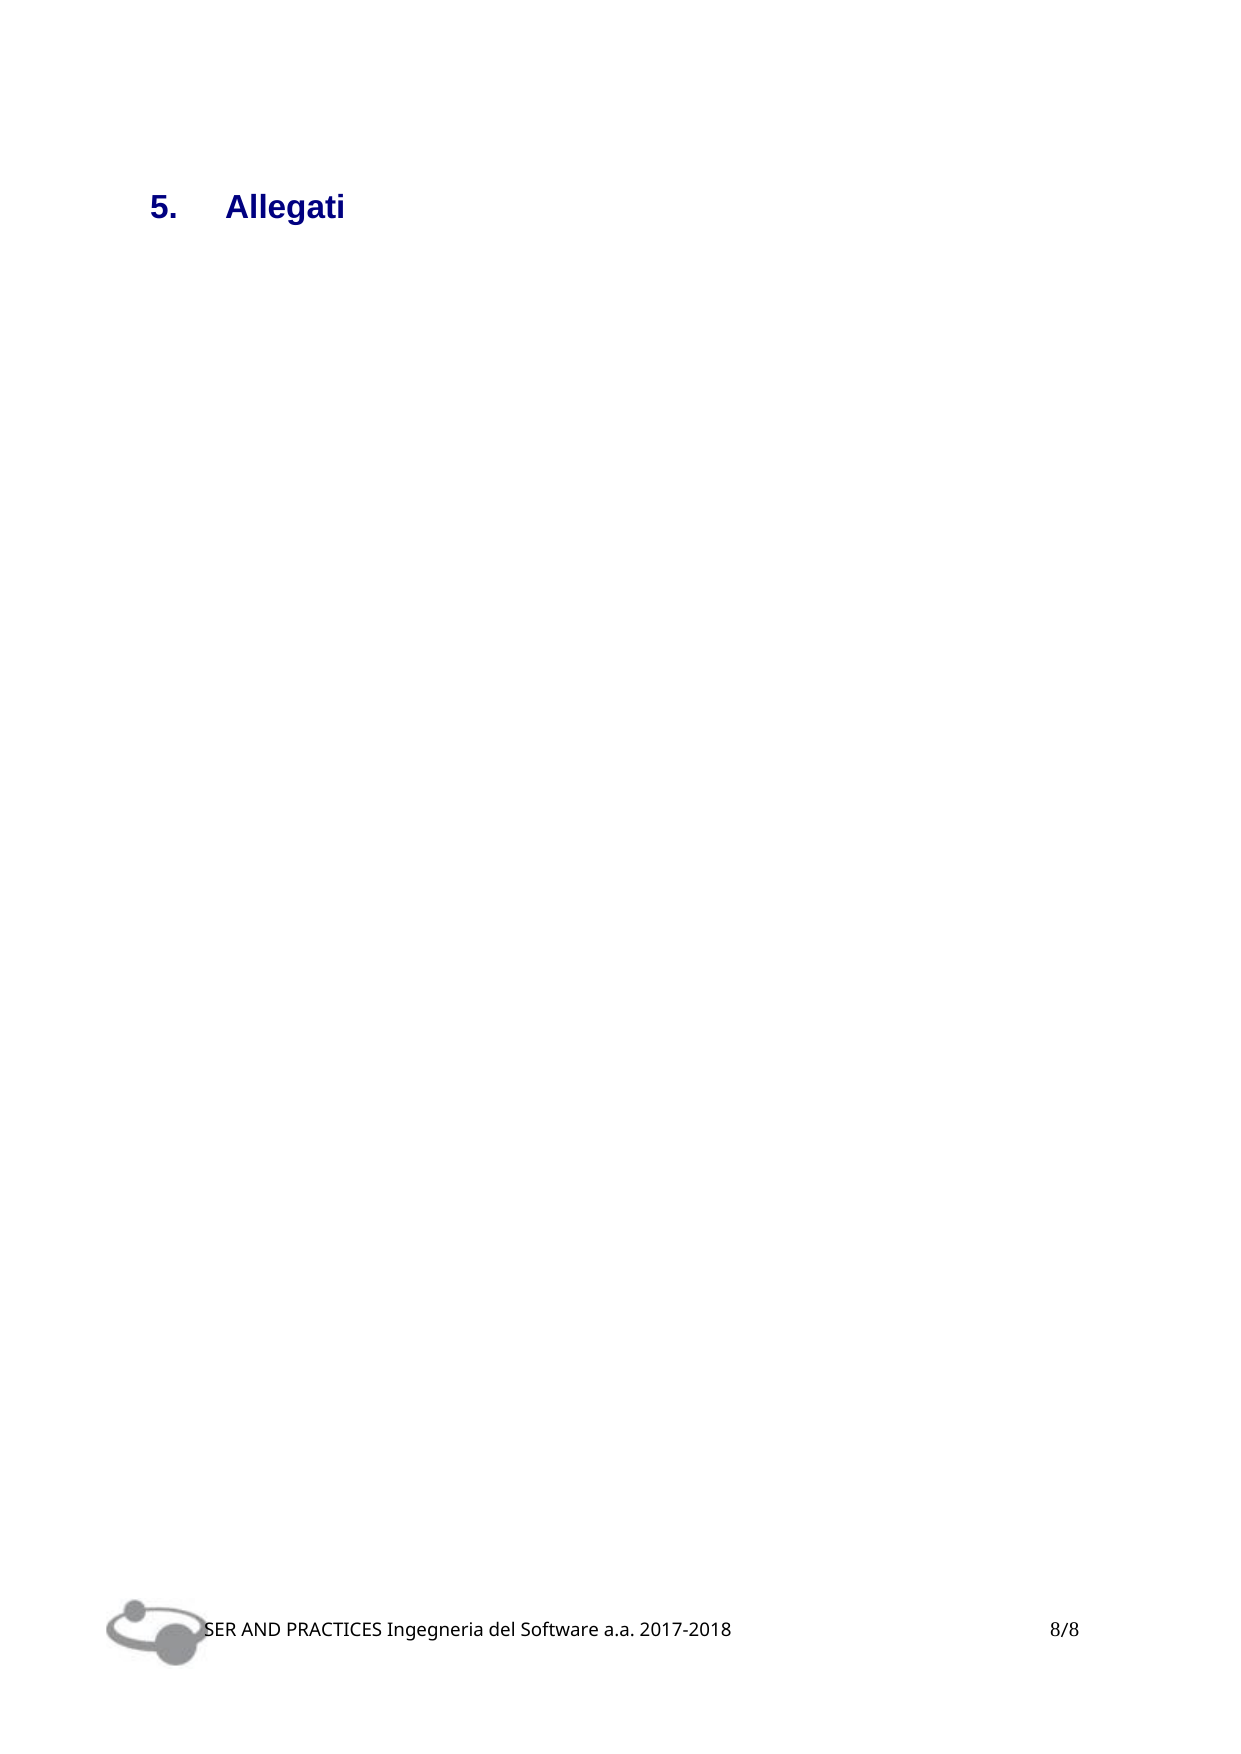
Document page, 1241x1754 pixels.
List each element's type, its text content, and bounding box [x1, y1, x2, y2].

list Allegati [150, 187, 1090, 232]
picture [94, 1598, 209, 1669]
